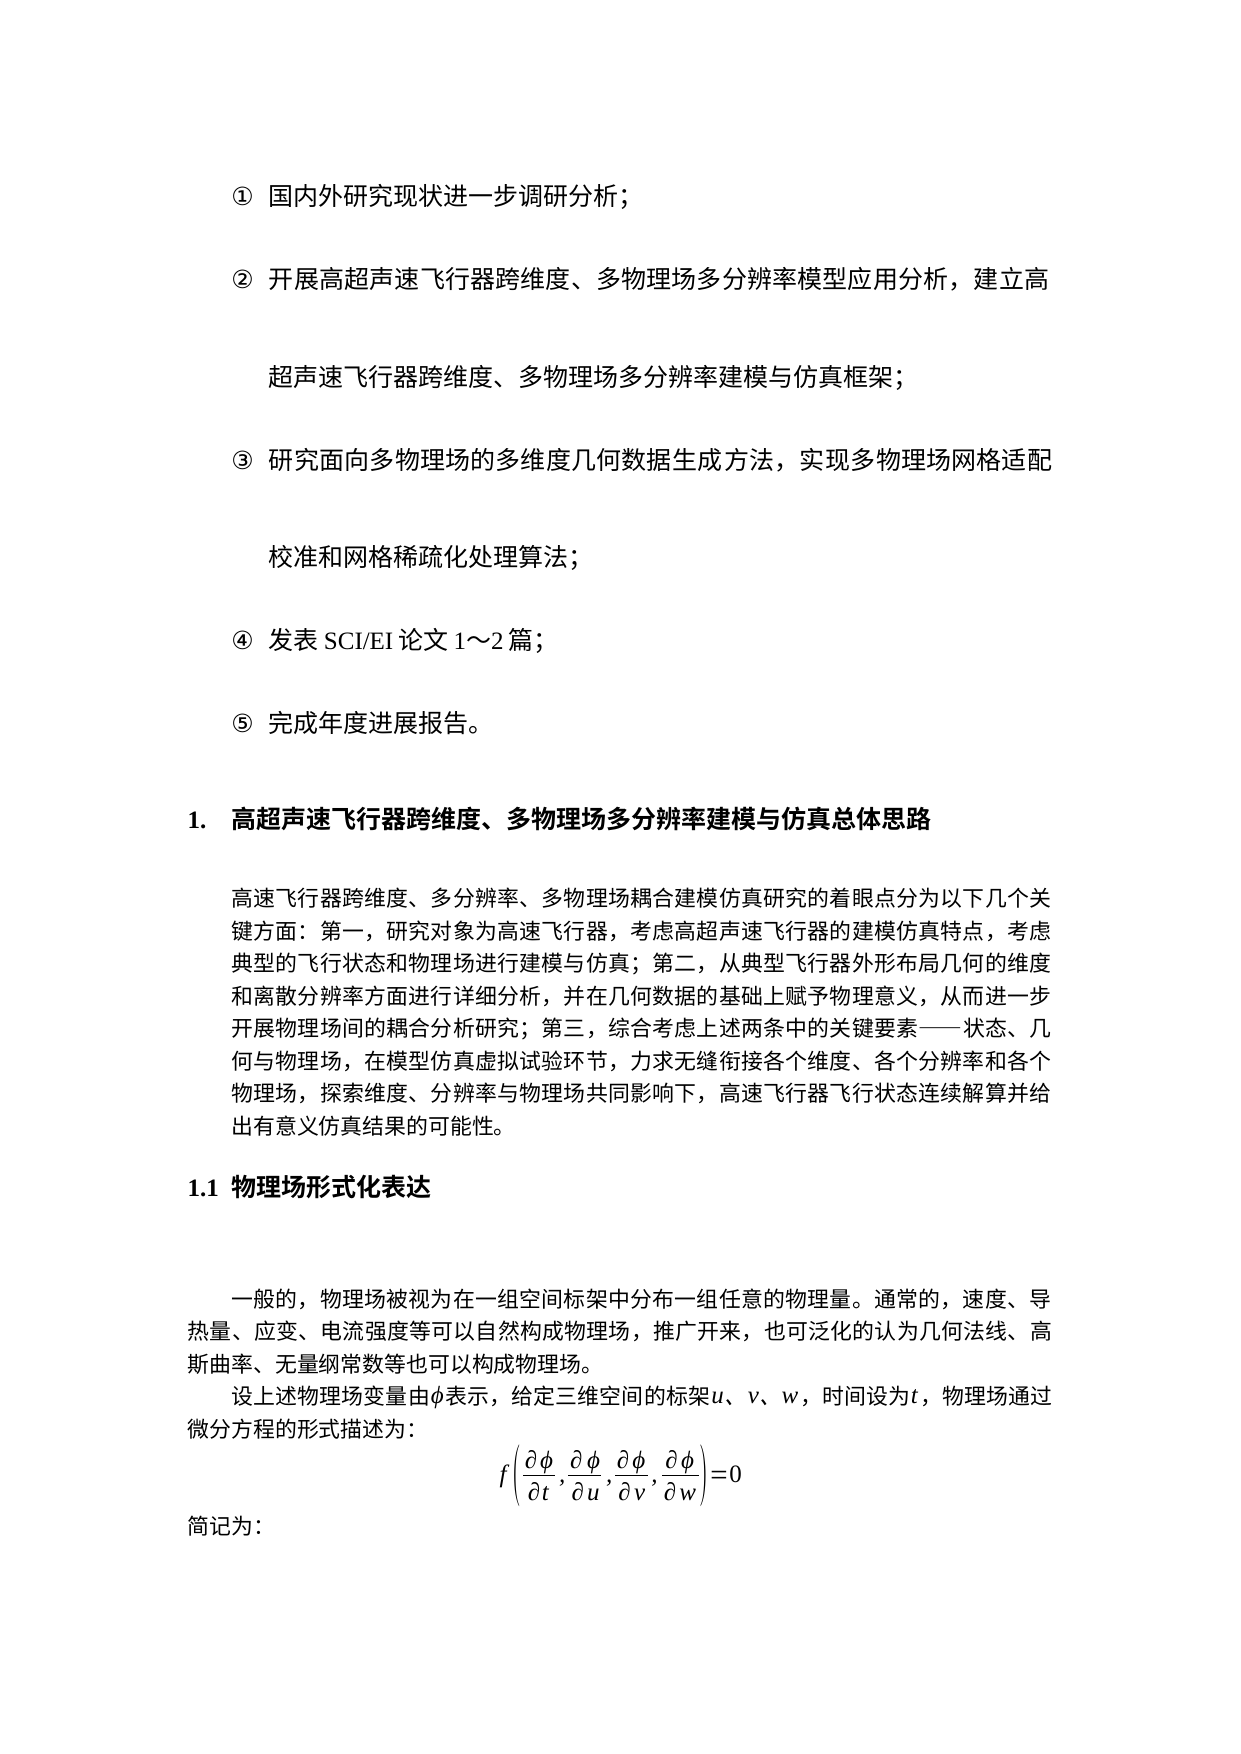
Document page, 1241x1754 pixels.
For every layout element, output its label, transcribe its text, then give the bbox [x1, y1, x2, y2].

list 研究面向多物理场的多维度几何数据生成方法，实现多物理场网格适配校准和网格稀疏化处理算法； [231, 426, 1053, 588]
text 设上述物理场变量由表示，给定三维空间的标架、、，时间设为，物理场通过微分方程的形式描述为： [187, 1379, 1053, 1444]
list 开展高超声速飞行器跨维度、多物理场多分辨率模型应用分析，建立高超声速飞行器跨维度、多物理场多分辨率建模与仿真框架； [231, 245, 1053, 408]
subtitle 高超声速飞行器跨维度、多物理场多分辨率建模与仿真总体思路 [187, 785, 1053, 850]
list 完成年度进展报告。 [231, 689, 1053, 754]
text 简记为： [187, 1509, 1053, 1541]
text 一般的，物理场被视为在一组空间标架中分布一组任意的物理量。通常的，速度、导热量、应变、电流强度等可以自然构成物理场，推广开来，也可泛化的认为几何法线、高斯曲率、无量纲常数等也可以构成物理场。 [187, 1281, 1053, 1379]
text 高速飞行器跨维度、多分辨率、多物理场耦合建模仿真研究的着眼点分为以下几个关键方面：第一，研究对象为高速飞行器，考虑高超声速飞行器的建模仿真特点，考虑典型的飞行状态和物理场进行建模与仿真；第二，从典型飞行器外形布局几何的维度和离散分辨率方面进行详细分析，并在几何数据的基础上赋予物理意义，从而进一步开展物理场间的耦合分析研究；第三，综合考虑上述两条中的关键要素——状态、几何与物理场，在模型仿真虚拟试验环节，力求无缝衔接各个维度、各个分辨率和各个物理场，探索维度、分辨率与物理场共同影响下，高速飞行器飞行状态连续解算并给出有意义仿真结果的可能性。 [231, 881, 1053, 1141]
list 国内外研究现状进一步调研分析； [231, 162, 1053, 227]
list 发表SCI/EI论文1～2篇； [231, 606, 1053, 671]
subtitle 物理场形式化表达 [187, 1153, 1053, 1218]
